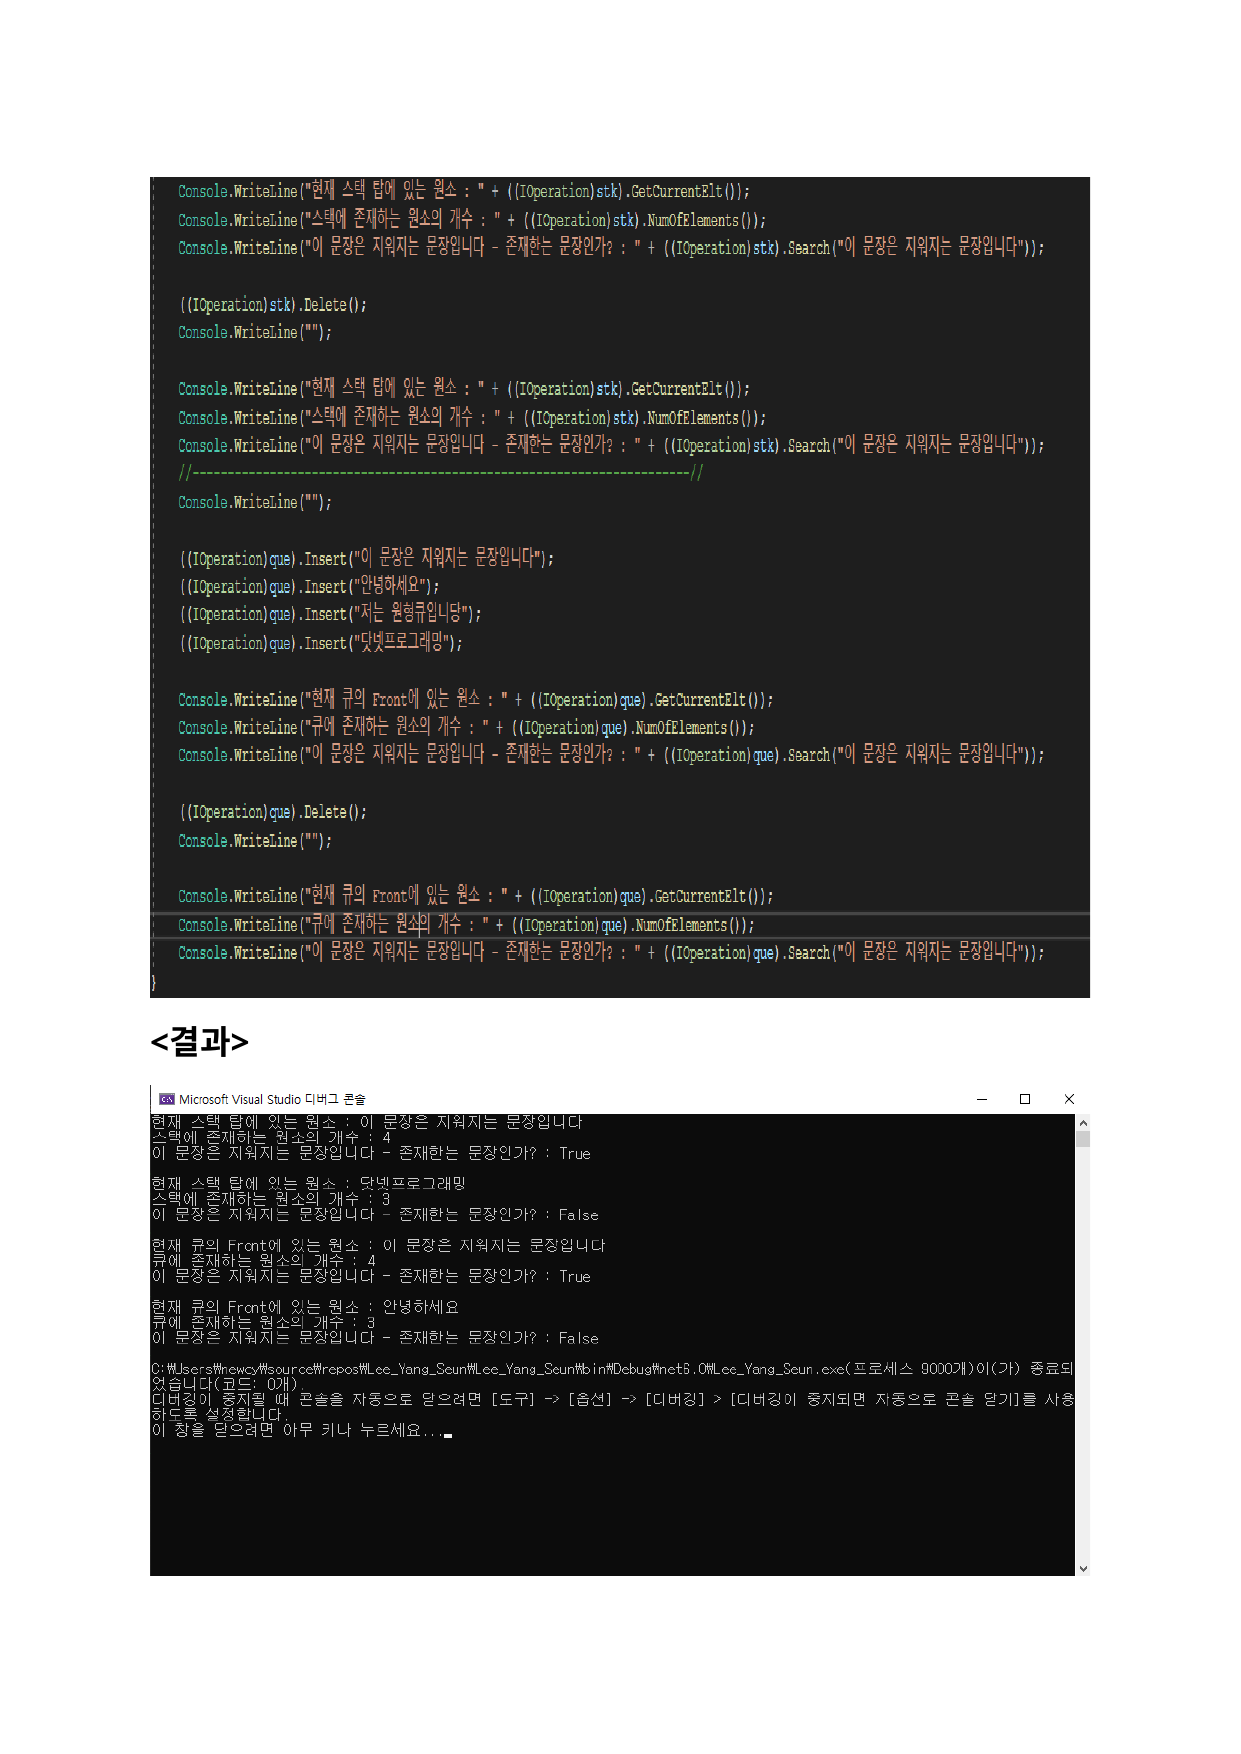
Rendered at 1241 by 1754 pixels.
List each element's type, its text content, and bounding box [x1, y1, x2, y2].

text <결과> [150, 1016, 1090, 1064]
picture [150, 1085, 1091, 1576]
picture [150, 177, 1091, 998]
